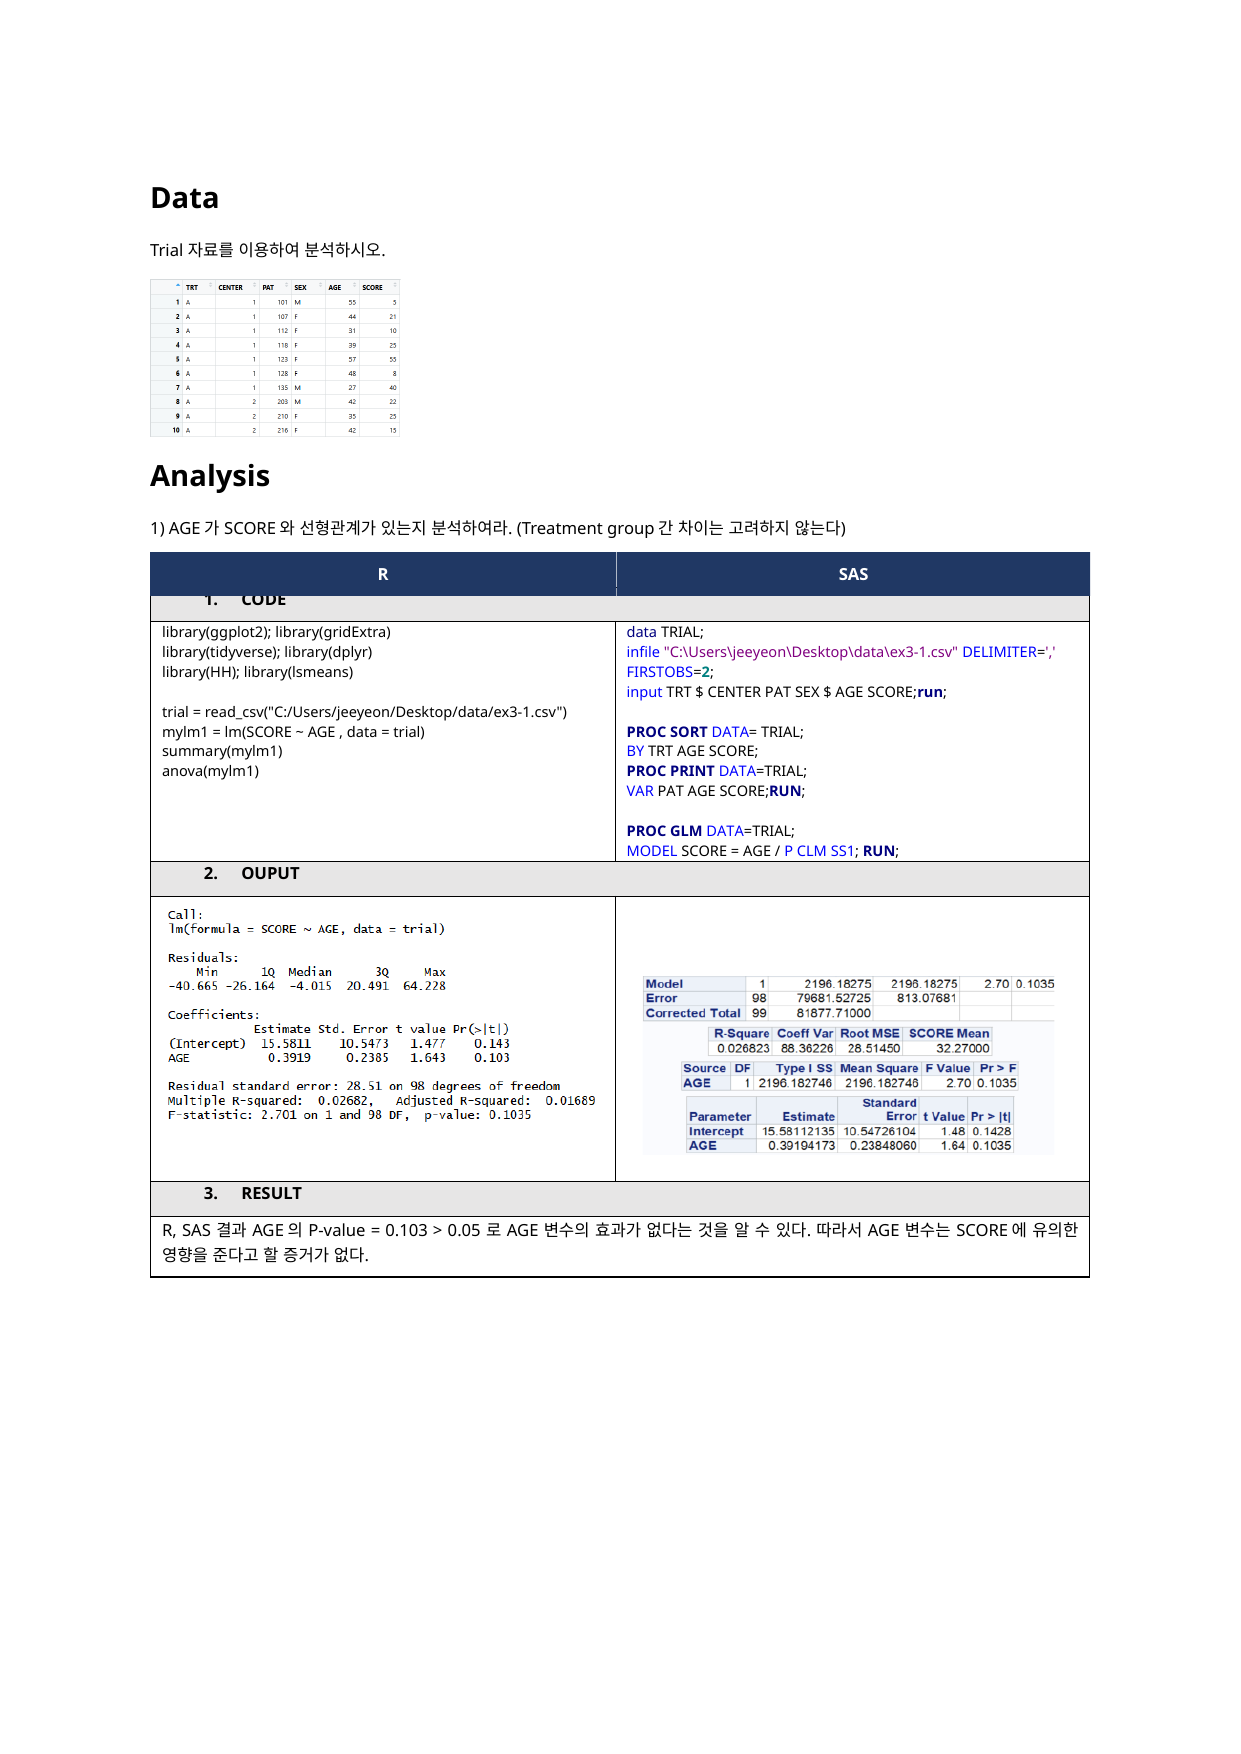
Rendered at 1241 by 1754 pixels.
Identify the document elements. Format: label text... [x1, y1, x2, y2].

table_cell library(ggplot2); library(gridExtra) library(tidyverse); library(dplyr) library(HH); library(lsmeans) trial = read_csv("C:/Users/jeeyeon/Desktop/data/ex3-1.csv") mylm1 = lm(SCORE ~ AGE , data = trial) summary(mylm1) anova(mylm1) [151, 622, 615, 861]
table_cell OUPUT [151, 862, 1089, 896]
text Trial 자료를 이용하여 분석하시오. [150, 237, 1090, 261]
picture [150, 279, 401, 437]
picture [642, 976, 1055, 1155]
table_cell data TRIAL; infile "C:\Users\jeeyeon\Desktop\data\ex3-1.csv" DELIMITER=',' FIRSTOBS=2; input TRT $ CENTER PAT SEX $ AGE SCORE;run; PROC SORT DATA= TRIAL; BY TRT AGE SCORE; PROC PRINT DATA=TRIAL; VAR PAT AGE SCORE;RUN; PROC GLM DATA=TRIAL; MODEL SCORE = AGE / P CLM SS1; RUN; [616, 622, 1089, 861]
table_cell RESULT [151, 1182, 1089, 1216]
text 1) AGE가 SCORE와 선형관계가 있는지 분석하여라. (Treatment group간 차이는 고려하지 않는다) [150, 515, 1090, 539]
text Data [150, 177, 1090, 217]
table_cell [616, 897, 1089, 1181]
table_header CODE [151, 596, 1089, 621]
picture [160, 907, 601, 1127]
table_cell R, SAS 결과 AGE의 P-value = 0.103 > 0.05 로 AGE 변수의 효과가 없다는 것을 알 수 있다. 따라서 AGE 변수는 SCORE에 유의한 영향을 준다고 할 증거가 없다. [151, 1217, 1089, 1276]
text Analysis [150, 456, 1090, 495]
table_cell [151, 897, 615, 1181]
